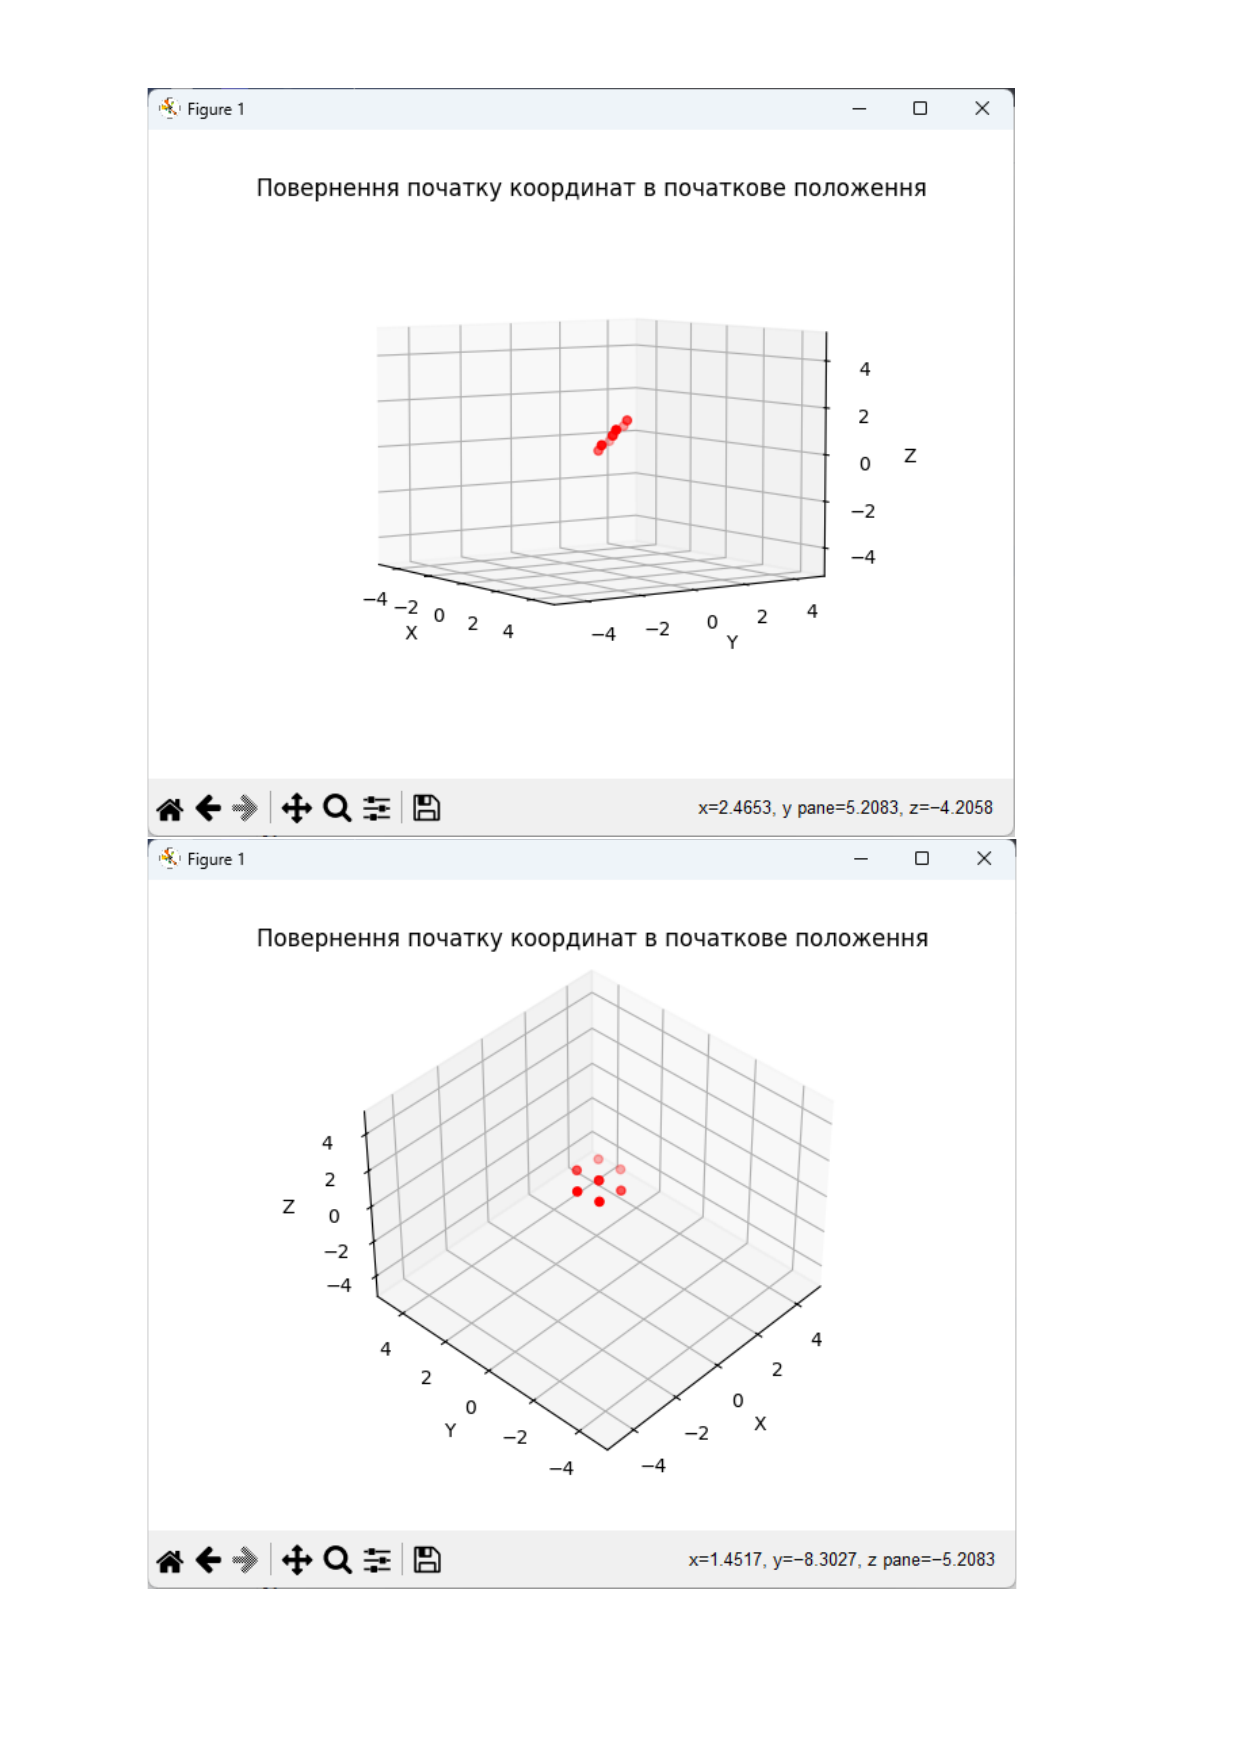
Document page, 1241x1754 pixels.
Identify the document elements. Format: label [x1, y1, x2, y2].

picture [147, 839, 1017, 1589]
picture [147, 88, 1015, 837]
